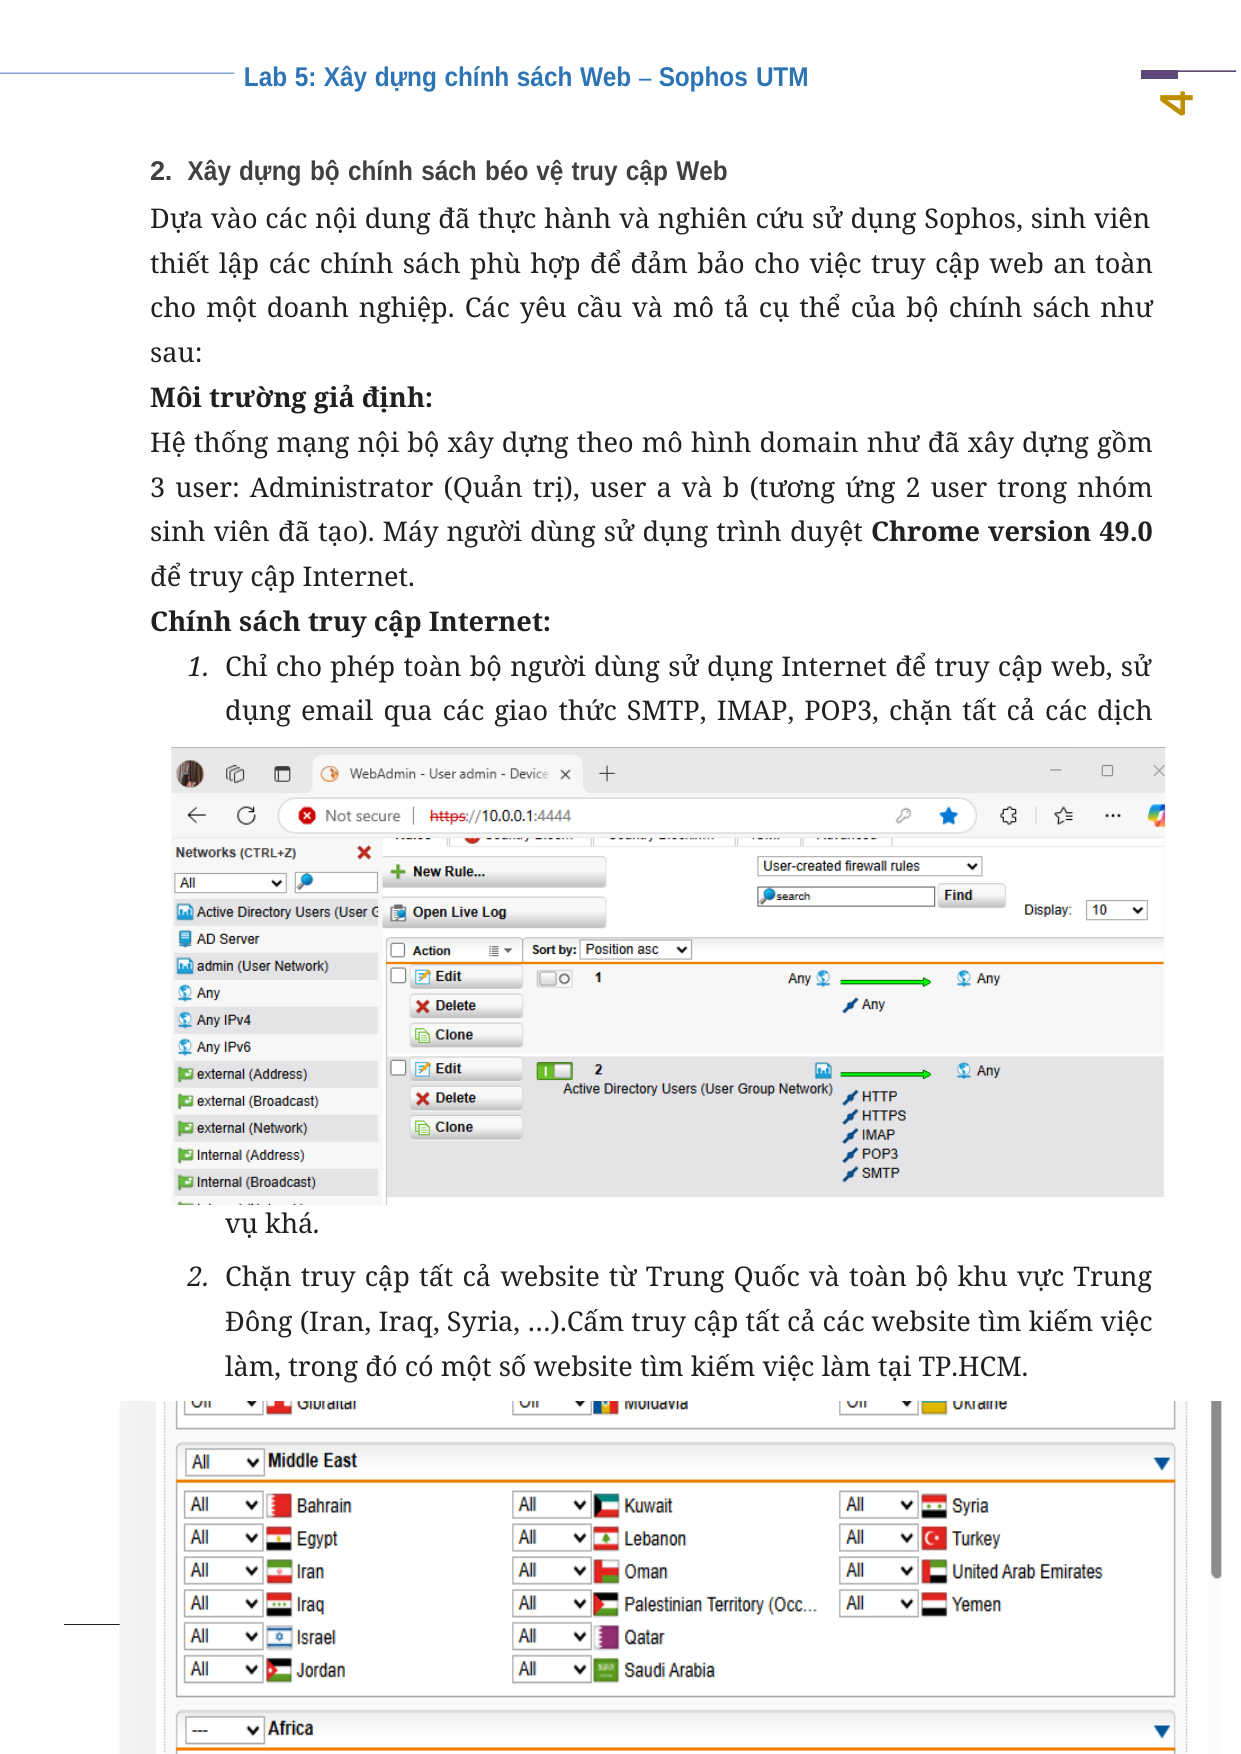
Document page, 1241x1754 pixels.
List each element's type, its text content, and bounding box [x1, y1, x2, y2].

subtitle Môi trường giả định: [150, 379, 1165, 416]
subtitle Lab 5: Xây dựng chính sách Web – Sophos UTM [244, 61, 1165, 92]
list Chặn truy cập tất cả website từ Trung Quốc và toàn bộ khu vực Trung Đông (Iran, Iraq, Syria, …).Cấm truy cập tất cả các website tìm kiếm việc làm, trong đó có một số website tìm kiếm việc làm tại TP.HCM. [187, 1258, 1153, 1384]
picture [171, 747, 1166, 1205]
list Chỉ cho phép toàn bộ người dùng sử dụng Internet để truy cập web, sử dụng email qua các giao thức SMTP, IMAP, POP3, chặn tất cả các dịch vụ khá. [187, 1205, 1153, 1242]
list Chỉ cho phép toàn bộ người dùng sử dụng Internet để truy cập web, sử dụng email qua các giao thức SMTP, IMAP, POP3, chặn tất cả các dịch vụ khá. [187, 647, 1153, 747]
list Xây dựng bộ chính sách béo vệ truy cập Web [150, 155, 1165, 186]
subtitle Chính sách truy cập Internet: [150, 602, 1165, 639]
text Hệ thống mạng nội bộ xây dựng theo mô hình domain như đã xây dựng gồm 3 user: Administrator (Quản trị), user a và b (tương ứng 2 user trong nhóm sinh viên đã tạo). Máy người dùng sử dụng trình duyệt Chrome version 49.0 để truy cập Internet. [150, 423, 1153, 594]
picture [119, 1401, 1222, 1754]
text Dựa vào các nội dung đã thực hành và nghiên cứu sử dụng Sophos, sinh viên thiết lập các chính sách phù hợp để đảm bảo cho việc truy cập web an toàn cho một doanh nghiệp. Các yêu cầu và mô tả cụ thể của bộ chính sách như sau: [150, 200, 1153, 370]
